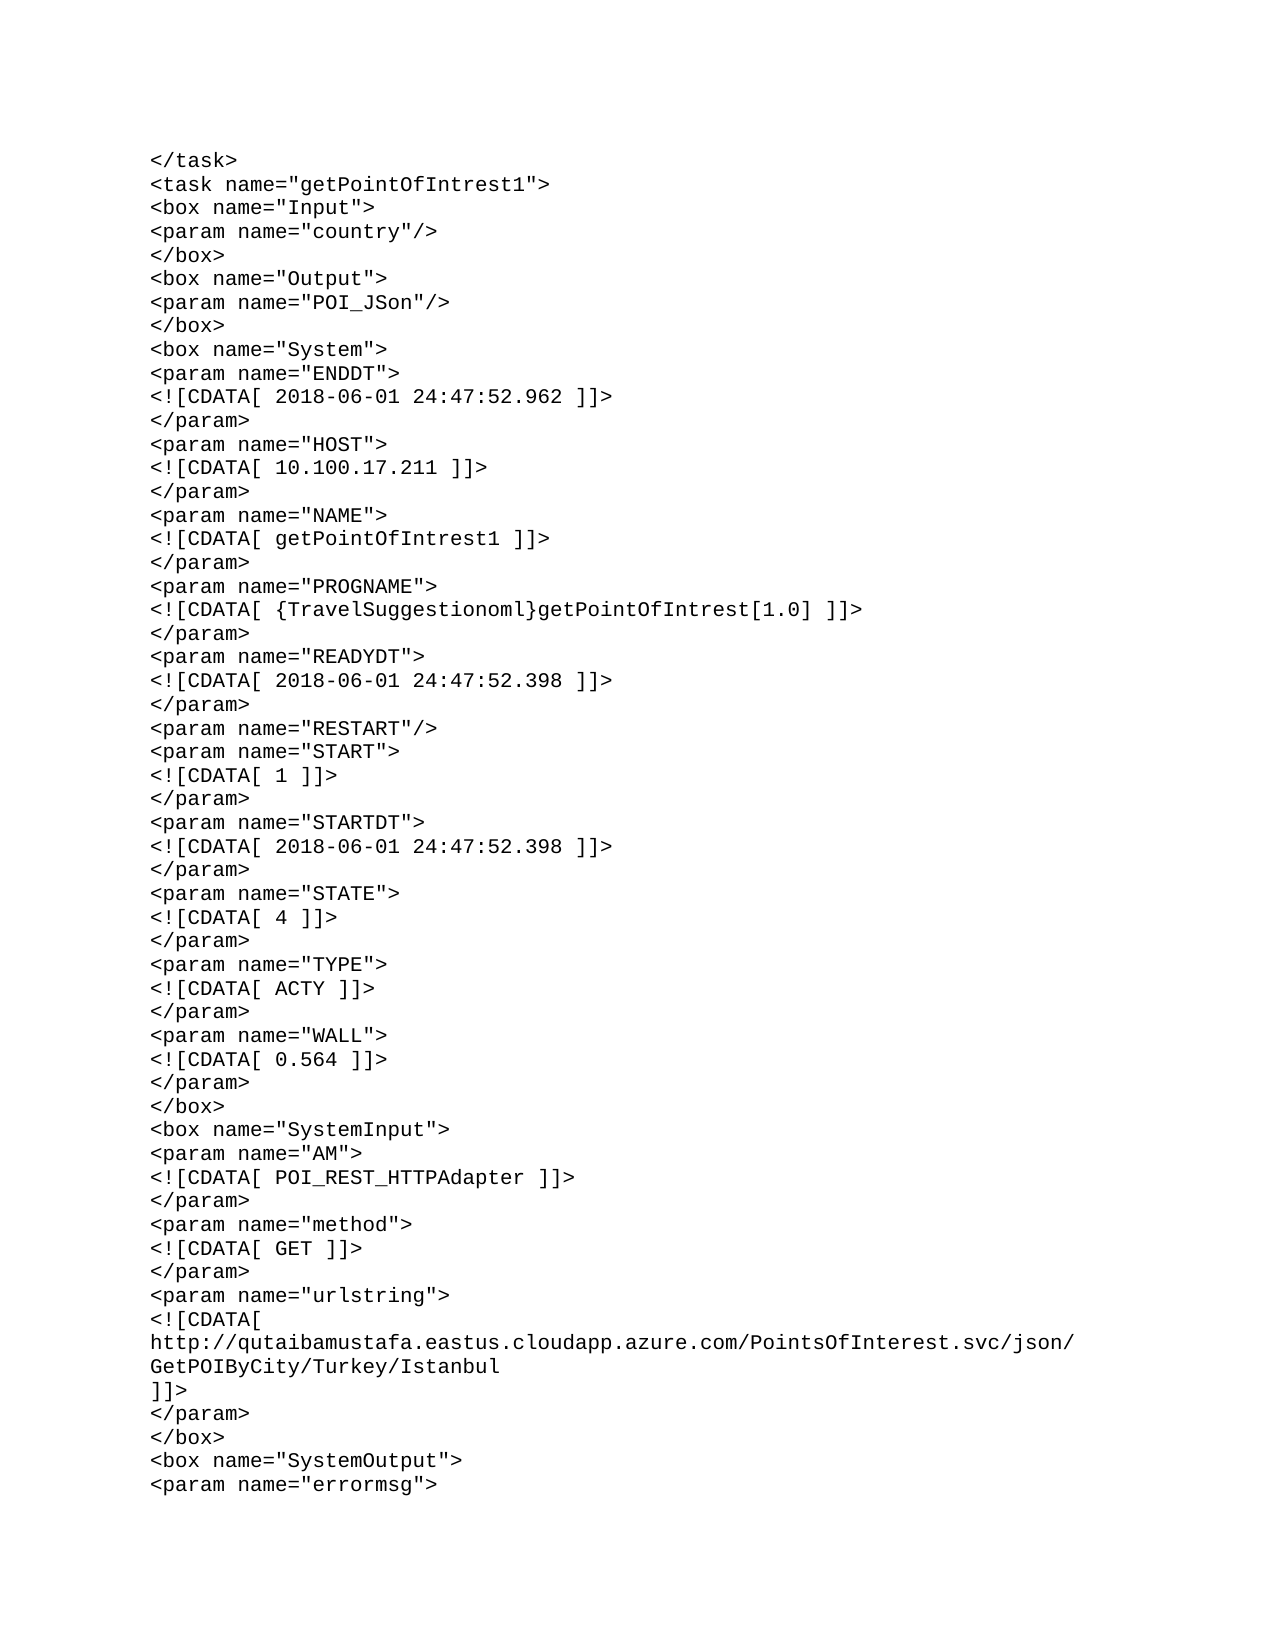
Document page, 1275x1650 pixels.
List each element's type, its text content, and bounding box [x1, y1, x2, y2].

text <param name="POI_JSon"/> [150, 292, 1125, 316]
text </box> [150, 244, 1125, 268]
text </box> [150, 1427, 1125, 1451]
text <![CDATA[ 2018-06-01 24:47:52.398 ]]> [150, 836, 1125, 859]
text <param name="START"> [150, 741, 1125, 765]
text <param name="READYDT"> [150, 647, 1125, 670]
text <![CDATA[ 2018-06-01 24:47:52.398 ]]> [150, 670, 1125, 694]
text <box name="System"> [150, 339, 1125, 363]
text </param> [150, 1190, 1125, 1214]
text <![CDATA[ ACTY ]]> [150, 978, 1125, 1001]
text <![CDATA[ 0.564 ]]> [150, 1048, 1125, 1072]
text </param> [150, 623, 1125, 647]
text <box name="SystemInput"> [150, 1119, 1125, 1143]
text <box name="SystemOutput"> [150, 1451, 1125, 1474]
text </param> [150, 788, 1125, 812]
text </param> [150, 410, 1125, 434]
text </param> [150, 1403, 1125, 1427]
text </param> [150, 1261, 1125, 1285]
text </task> [150, 150, 1125, 174]
text <![CDATA[ 1 ]]> [150, 765, 1125, 788]
text </param> [150, 930, 1125, 954]
text <param name="method"> [150, 1214, 1125, 1238]
text <task name="getPointOfIntrest1"> [150, 174, 1125, 197]
text </param> [150, 552, 1125, 576]
text <param name="STARTDT"> [150, 812, 1125, 836]
text <![CDATA[ 4 ]]> [150, 907, 1125, 930]
text </param> [150, 1001, 1125, 1025]
text <![CDATA[ 10.100.17.211 ]]> [150, 457, 1125, 481]
text <param name="WALL"> [150, 1025, 1125, 1048]
text <param name="STATE"> [150, 883, 1125, 907]
text <param name="PROGNAME"> [150, 576, 1125, 599]
text <box name="Output"> [150, 268, 1125, 292]
text <param name="TYPE"> [150, 954, 1125, 978]
text <![CDATA[ GET ]]> [150, 1238, 1125, 1261]
text <param name="AM"> [150, 1143, 1125, 1167]
text <box name="Input"> [150, 197, 1125, 221]
text </box> [150, 1096, 1125, 1119]
text <param name="urlstring"> [150, 1285, 1125, 1309]
text <![CDATA[ POI_REST_HTTPAdapter ]]> [150, 1167, 1125, 1190]
text </param> [150, 694, 1125, 717]
text <param name="ENDDT"> [150, 363, 1125, 386]
text <param name="NAME"> [150, 505, 1125, 528]
text <param name="HOST"> [150, 434, 1125, 457]
text <![CDATA[ {TravelSuggestionoml}getPointOfIntrest[1.0] ]]> [150, 599, 1125, 623]
text <![CDATA[ 2018-06-01 24:47:52.962 ]]> [150, 386, 1125, 410]
text </box> [150, 316, 1125, 339]
text <param name="country"/> [150, 221, 1125, 244]
text <param name="errormsg"> [150, 1474, 1125, 1498]
text <![CDATA[ [150, 1309, 1125, 1332]
text ]]> [150, 1379, 1125, 1403]
text </param> [150, 859, 1125, 883]
text </param> [150, 1072, 1125, 1096]
text <param name="RESTART"/> [150, 717, 1125, 741]
text http://qutaibamustafa.eastus.cloudapp.azure.com/PointsOfInterest.svc/json/GetPOIByCity/Turkey/Istanbul [150, 1332, 1125, 1379]
text <![CDATA[ getPointOfIntrest1 ]]> [150, 528, 1125, 552]
text </param> [150, 481, 1125, 505]
